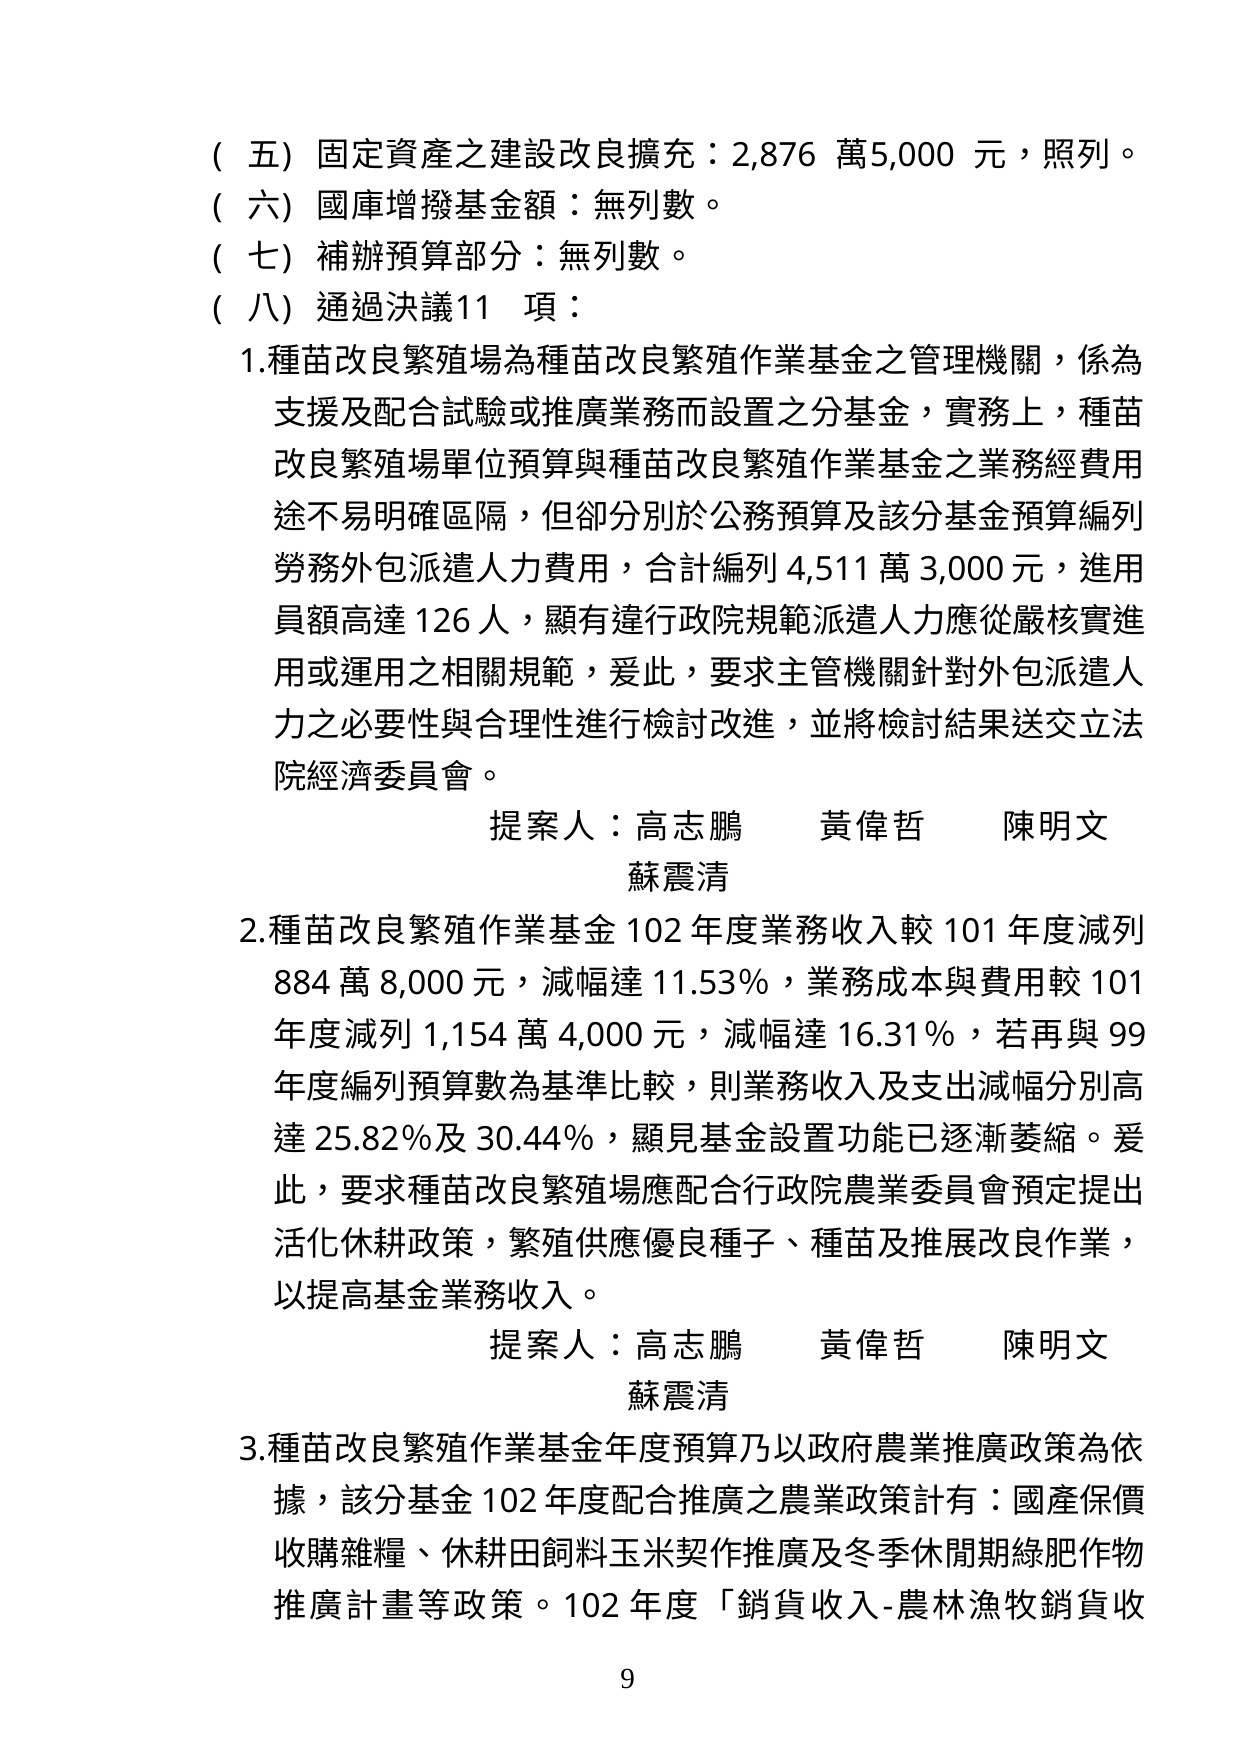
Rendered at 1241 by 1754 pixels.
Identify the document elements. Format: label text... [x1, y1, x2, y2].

text 提案人：高志鵬 黃偉哲 陳明文 蘇震清 [455, 1317, 1112, 1419]
text (七)補辦預算部分：無列數。 [178, 229, 1146, 279]
text 1.種苗改良繁殖場為種苗改良繁殖作業基金之管理機關，係為支援及配合試驗或推廣業務而設置之分基金，實務上，種苗改良繁殖場單位預算與種苗改良繁殖作業基金之業務經費用途不易明確區隔，但卻分別於公務預算及該分基金預算編列勞務外包派遣人力費用，合計編列4,511萬3,000元，進用員額高達126人，顯有違行政院規範派遣人力應從嚴核實進用或運用之相關規範，爰此，要求主管機關針對外包派遣人力之必要性與合理性進行檢討改進，並將檢討結果送交立法院經濟委員會。 [238, 330, 1146, 799]
text 2.種苗改良繁殖作業基金102年度業務收入較101年度減列884萬8,000元，減幅達11.53％，業務成本與費用較101年度減列1,154萬4,000元，減幅達16.31％，若再與99年度編列預算數為基準比較，則業務收入及支出減幅分別高達25.82％及30.44％，顯見基金設置功能已逐漸萎縮。爰此，要求種苗改良繁殖場應配合行政院農業委員會預定提出活化休耕政策，繁殖供應優良種子、種苗及推展改良作業，以提高基金業務收入。 [238, 901, 1146, 1317]
text (六)國庫增撥基金額：無列數。 [178, 178, 1146, 229]
text (五)固定資產之建設改良擴充：2,876萬5,000元，照列。 [178, 127, 1146, 178]
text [238, 1419, 1146, 1627]
text 提案人：高志鵬 黃偉哲 陳明文 蘇震清 [455, 799, 1112, 901]
text (八)通過決議11項： [178, 279, 1146, 330]
